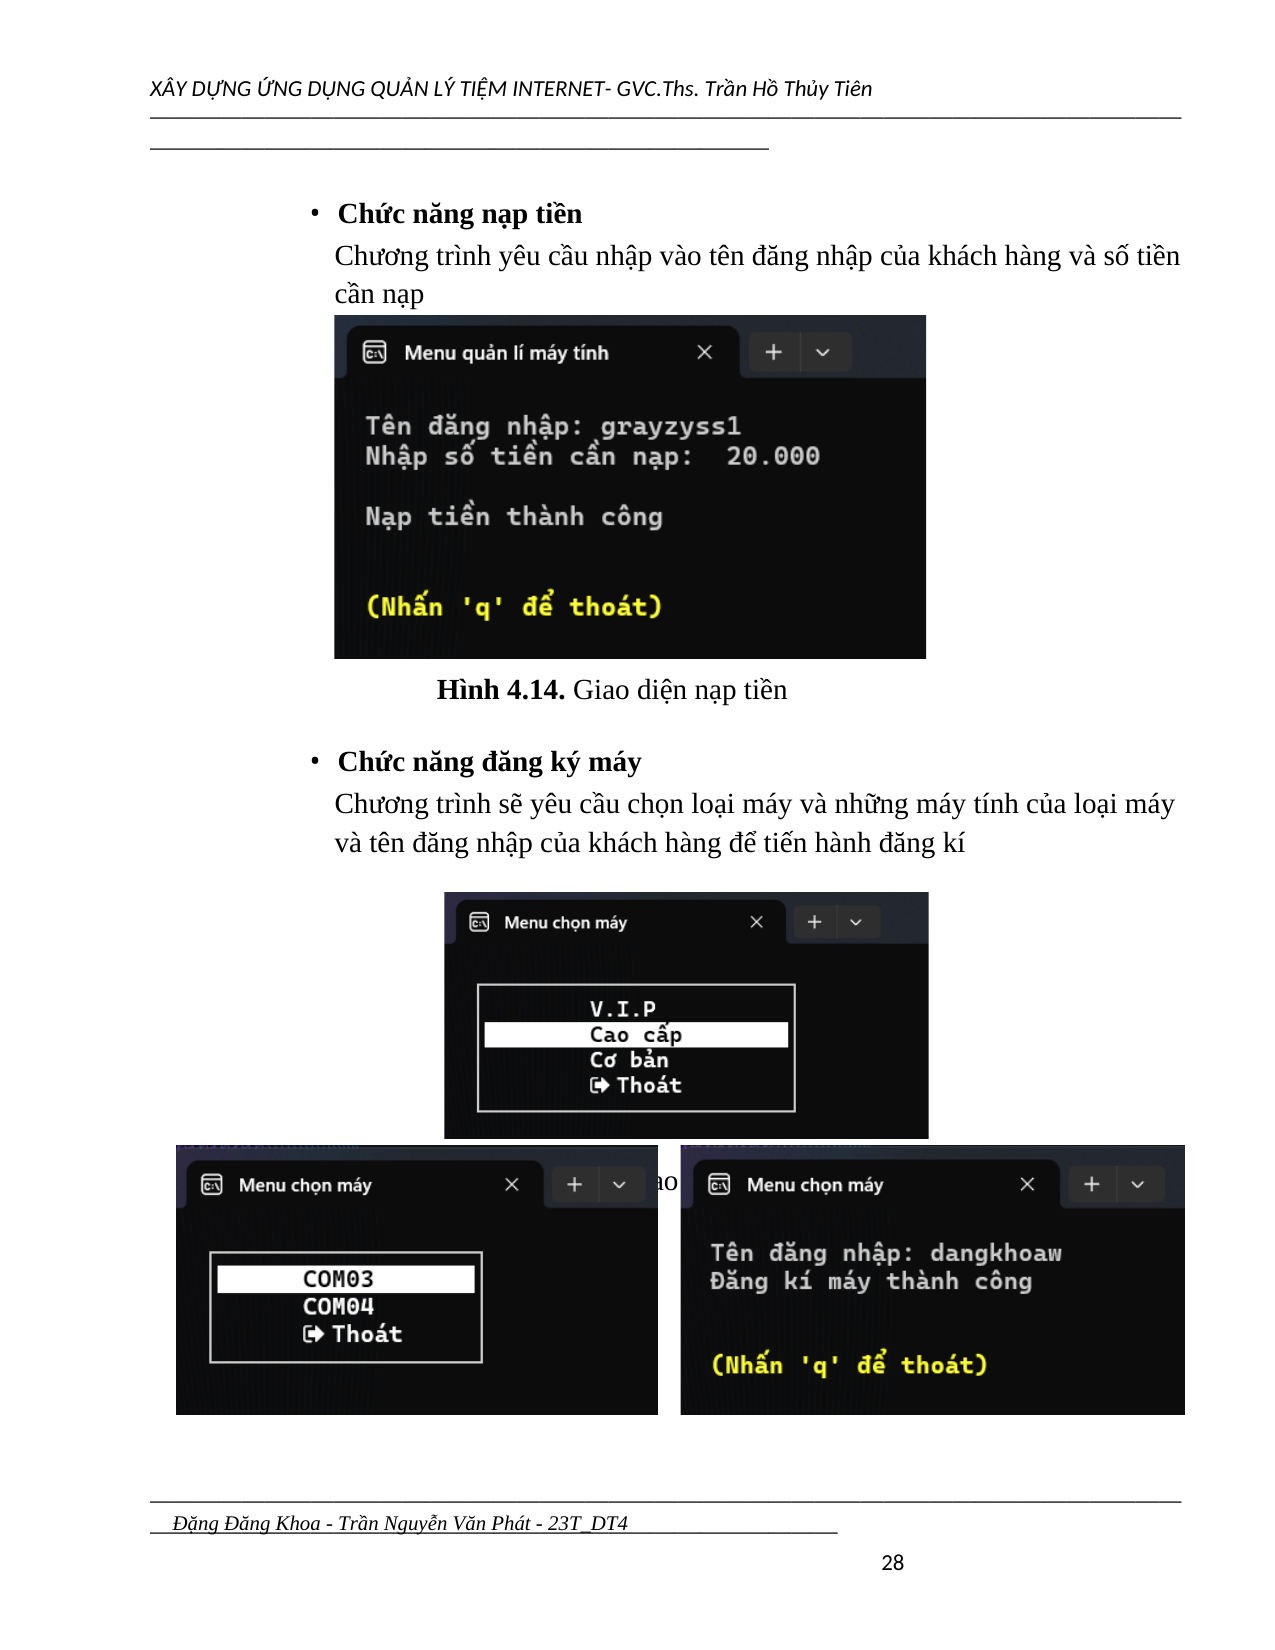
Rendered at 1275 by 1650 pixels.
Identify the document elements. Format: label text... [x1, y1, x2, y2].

picture [176, 1145, 658, 1415]
picture [444, 892, 929, 1139]
list Chương trình yêu cầu nhập vào tên đăng nhập của khách hàng và số tiền cần nạp [334, 238, 1181, 310]
picture [334, 315, 927, 659]
picture [680, 1145, 1185, 1415]
list Chức năng nạp tiền [309, 192, 1181, 232]
list Chương trình sẽ yêu cầu chọn loại máy và những máy tính của loại máy và tên đăng nhập của khách hàng để tiến hành đăng kí [334, 786, 1181, 858]
list Chức năng đăng ký máy [309, 741, 1181, 780]
